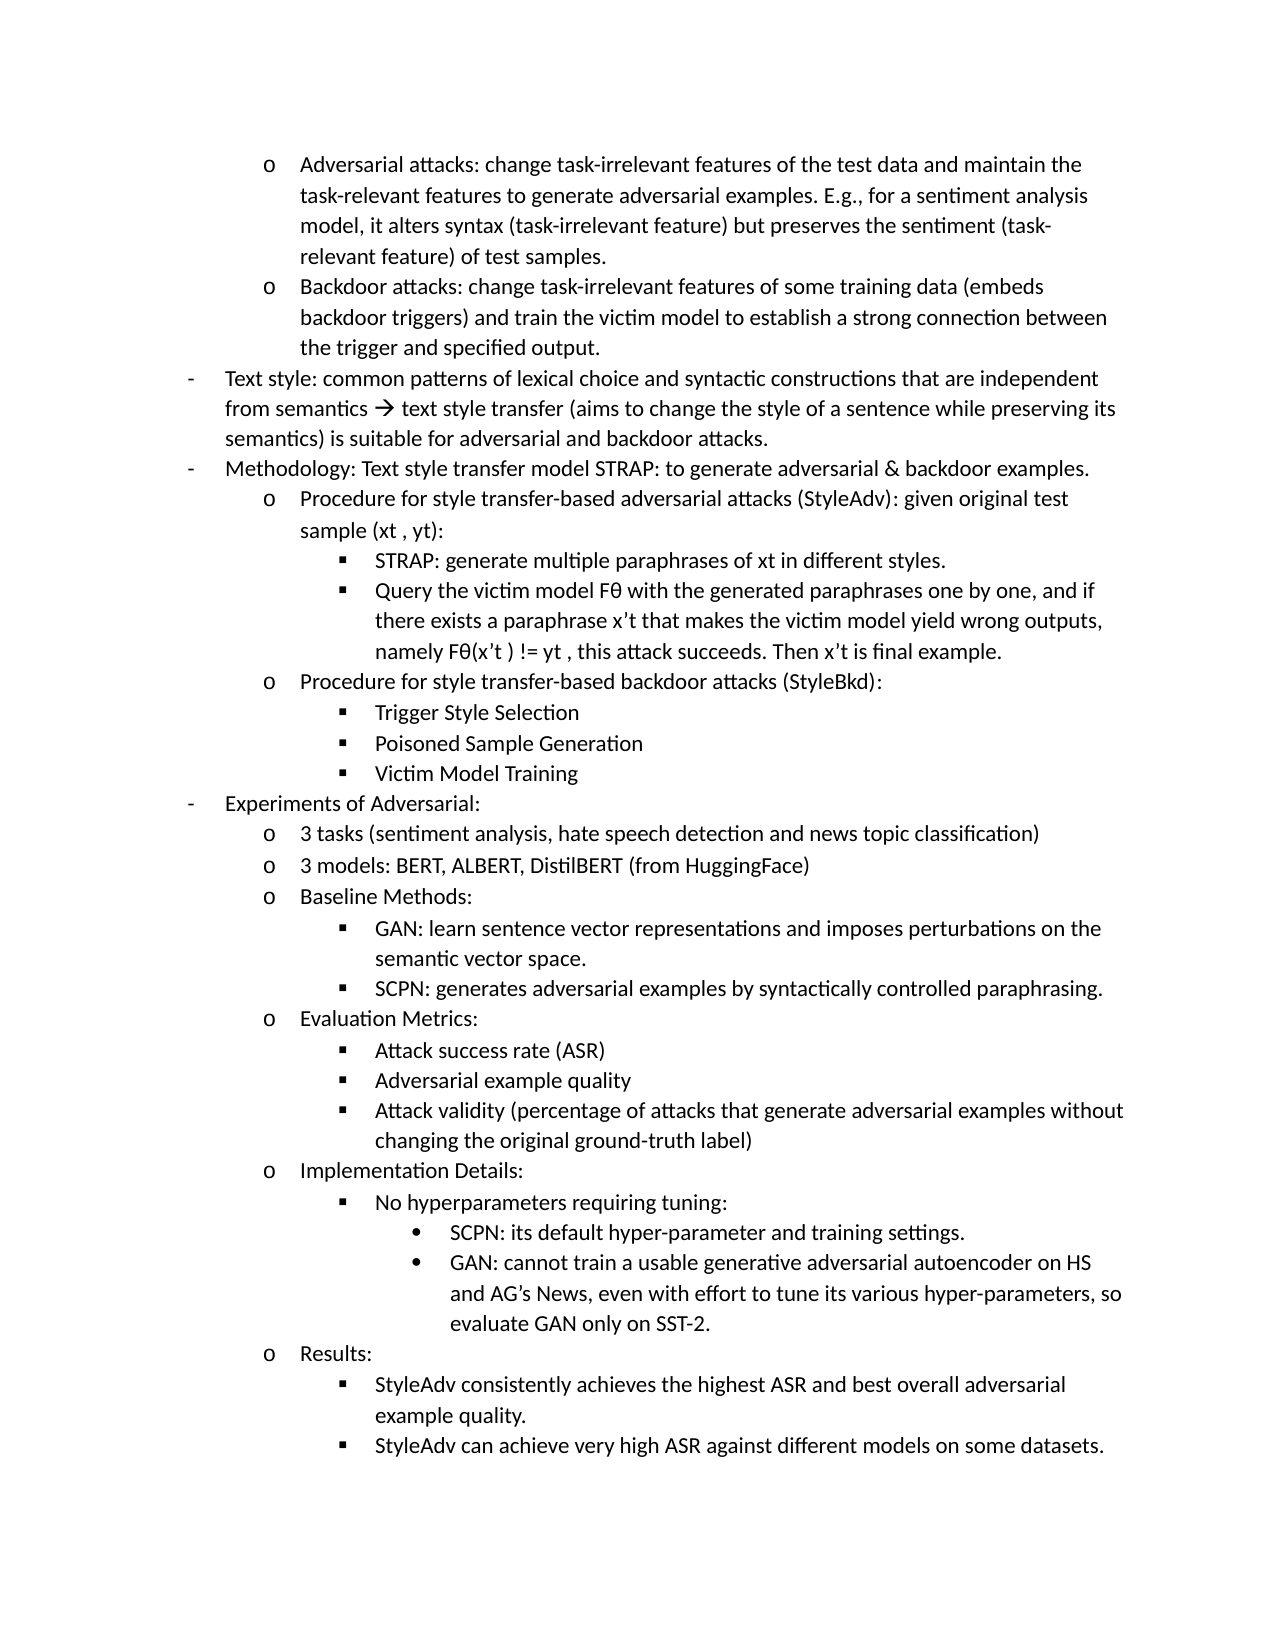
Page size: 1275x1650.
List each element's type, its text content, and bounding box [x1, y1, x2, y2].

list SCPN: its default hyper-parameter and training settings. [412, 1218, 1125, 1246]
list Implementation Details: [262, 1157, 1125, 1186]
list Query the victim model Fθ with the generated paraphrases one by one, and if there exists a paraphrase x’t that makes the victim model yield wrong outputs, namely Fθ(x’t ) != yt , this attack succeeds. Then x’t is final example. [337, 576, 1125, 665]
list StyleAdv consistently achieves the highest ASR and best overall adversarial example quality. [337, 1371, 1125, 1429]
list Procedure for style transfer-based adversarial attacks (StyleAdv): given original test sample (xt , yt): [262, 484, 1125, 544]
list SCPN: generates adversarial examples by syntactically controlled paraphrasing. [337, 974, 1125, 1002]
list Experiments of Adversarial: [187, 789, 1125, 817]
list GAN: learn sentence vector representations and imposes perturbations on the semantic vector space. [337, 914, 1125, 972]
list Adversarial attacks: change task-irrelevant features of the test data and maintain the task-relevant features to generate adversarial examples. E.g., for a sentiment analysis model, it alters syntax (task-irrelevant feature) but preserves the sentiment (task-relevant feature) of test samples. [262, 150, 1125, 270]
list Trigger Style Selection [337, 698, 1125, 726]
list STRAP: generate multiple paraphrases of xt in different styles. [337, 546, 1125, 574]
list Poisoned Sample Generation [337, 729, 1125, 757]
list StyleAdv can achieve very high ASR against different models on some datasets. [337, 1431, 1125, 1459]
list No hyperparameters requiring tuning: [337, 1188, 1125, 1216]
list Procedure for style transfer-based backdoor attacks (StyleBkd): [262, 667, 1125, 696]
list Victim Model Training [337, 759, 1125, 787]
list Evaluation Metrics: [262, 1004, 1125, 1033]
list Backdoor attacks: change task-irrelevant features of some training data (embeds backdoor triggers) and train the victim model to establish a strong connection between the trigger and specified output. [262, 272, 1125, 362]
list 3 tasks (sentiment analysis, hate speech detection and news topic classification) [262, 819, 1125, 848]
list Methodology: Text style transfer model STRAP: to generate adversarial & backdoor examples. [187, 454, 1125, 482]
list Adversarial example quality [337, 1066, 1125, 1094]
list Attack success rate (ASR) [337, 1036, 1125, 1064]
list 3 models: BERT, ALBERT, DistilBERT (from HuggingFace) [262, 851, 1125, 880]
list Results: [262, 1339, 1125, 1368]
list Baseline Methods: [262, 882, 1125, 911]
list GAN: cannot train a usable generative adversarial autoencoder on HS and AG’s News, even with effort to tune its various hyper-parameters, so evaluate GAN only on SST-2. [412, 1248, 1125, 1337]
list Text style: common patterns of lexical choice and syntactic constructions that are independent from semantics text style transfer (aims to change the style of a sentence while preserving its semantics) is suitable for adversarial and backdoor attacks. [187, 364, 1125, 452]
list Attack validity (percentage of attacks that generate adversarial examples without changing the original ground-truth label) [337, 1096, 1125, 1154]
